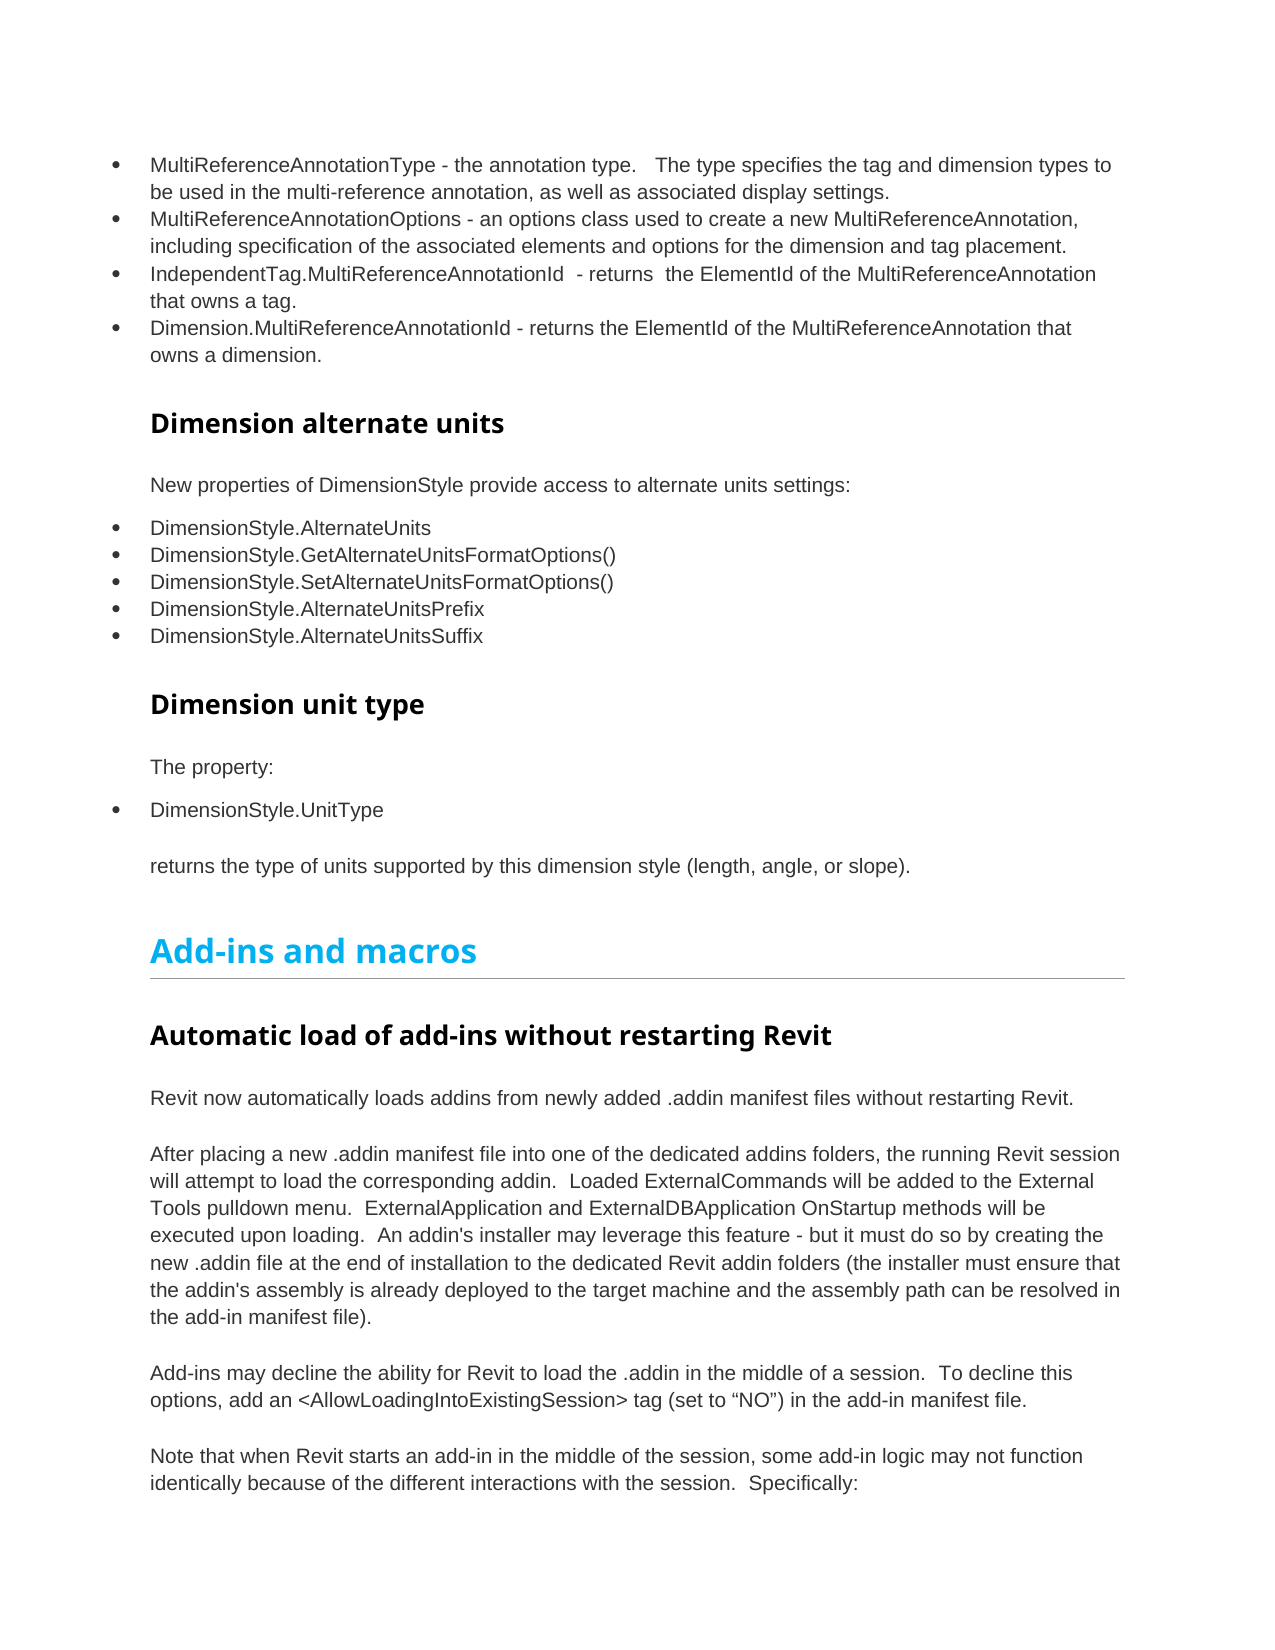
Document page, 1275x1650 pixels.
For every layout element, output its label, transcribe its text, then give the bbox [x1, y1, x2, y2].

list DimensionStyle.GetAlternateUnitsFormatOptions() [112, 540, 1125, 567]
text After placing a new .addin manifest file into one of the dedicated addins folders, the running Revit session will attempt to load the corresponding addin. Loaded ExternalCommands will be added to the External Tools pulldown menu. ExternalApplication and ExternalDBApplication OnStartup methods will be executed upon loading. An addin's installer may leverage this feature - but it must do so by creating the new .addin file at the end of installation to the dedicated Revit addin folders (the installer must ensure that the addin's assembly is already deployed to the target machine and the assembly path can be resolved in the add-in manifest file). [150, 1139, 1125, 1328]
text Dimension unit type [150, 686, 1125, 723]
text New properties of DimensionStyle provide access to alternate units settings: [150, 470, 1125, 497]
text Note that when Revit starts an add-in in the middle of the session, some add-in logic may not function identically because of the different interactions with the session. Specifically: [150, 1441, 1125, 1495]
list DimensionStyle.AlternateUnitsPrefix [112, 594, 1125, 621]
text Add-ins may decline the ability for Revit to load the .addin in the middle of a session. To decline this options, add an <AllowLoadingIntoExistingSession> tag (set to “NO”) in the add-in manifest file. [150, 1358, 1125, 1412]
list DimensionStyle.AlternateUnits [112, 513, 1125, 540]
list IndependentTag.MultiReferenceAnnotationId - returns the ElementId of the MultiReferenceAnnotation that owns a tag. [112, 258, 1125, 312]
list MultiReferenceAnnotationOptions - an options class used to create a new MultiReferenceAnnotation, including specification of the associated elements and options for the dimension and tag placement. [112, 204, 1125, 258]
text Revit now automatically loads addins from newly added .addin manifest files without restarting Revit. [150, 1083, 1125, 1110]
text Dimension alternate units [150, 404, 1125, 441]
list Dimension.MultiReferenceAnnotationId - returns the ElementId of the MultiReferenceAnnotation that owns a dimension. [112, 312, 1125, 367]
text Automatic load of add-ins without restarting Revit [150, 1017, 1125, 1053]
text returns the type of units supported by this dimension style (length, angle, or slope). [150, 851, 1125, 878]
list DimensionStyle.SetAlternateUnitsFormatOptions() [112, 567, 1125, 594]
list DimensionStyle.AlternateUnitsSuffix [112, 621, 1125, 648]
list MultiReferenceAnnotationType - the annotation type. The type specifies the tag and dimension types to be used in the multi-reference annotation, as well as associated display settings. [112, 150, 1125, 204]
text The property: [150, 752, 1125, 779]
list DimensionStyle.UnitType [112, 794, 1125, 822]
text Add-ins and macros [150, 928, 1125, 978]
